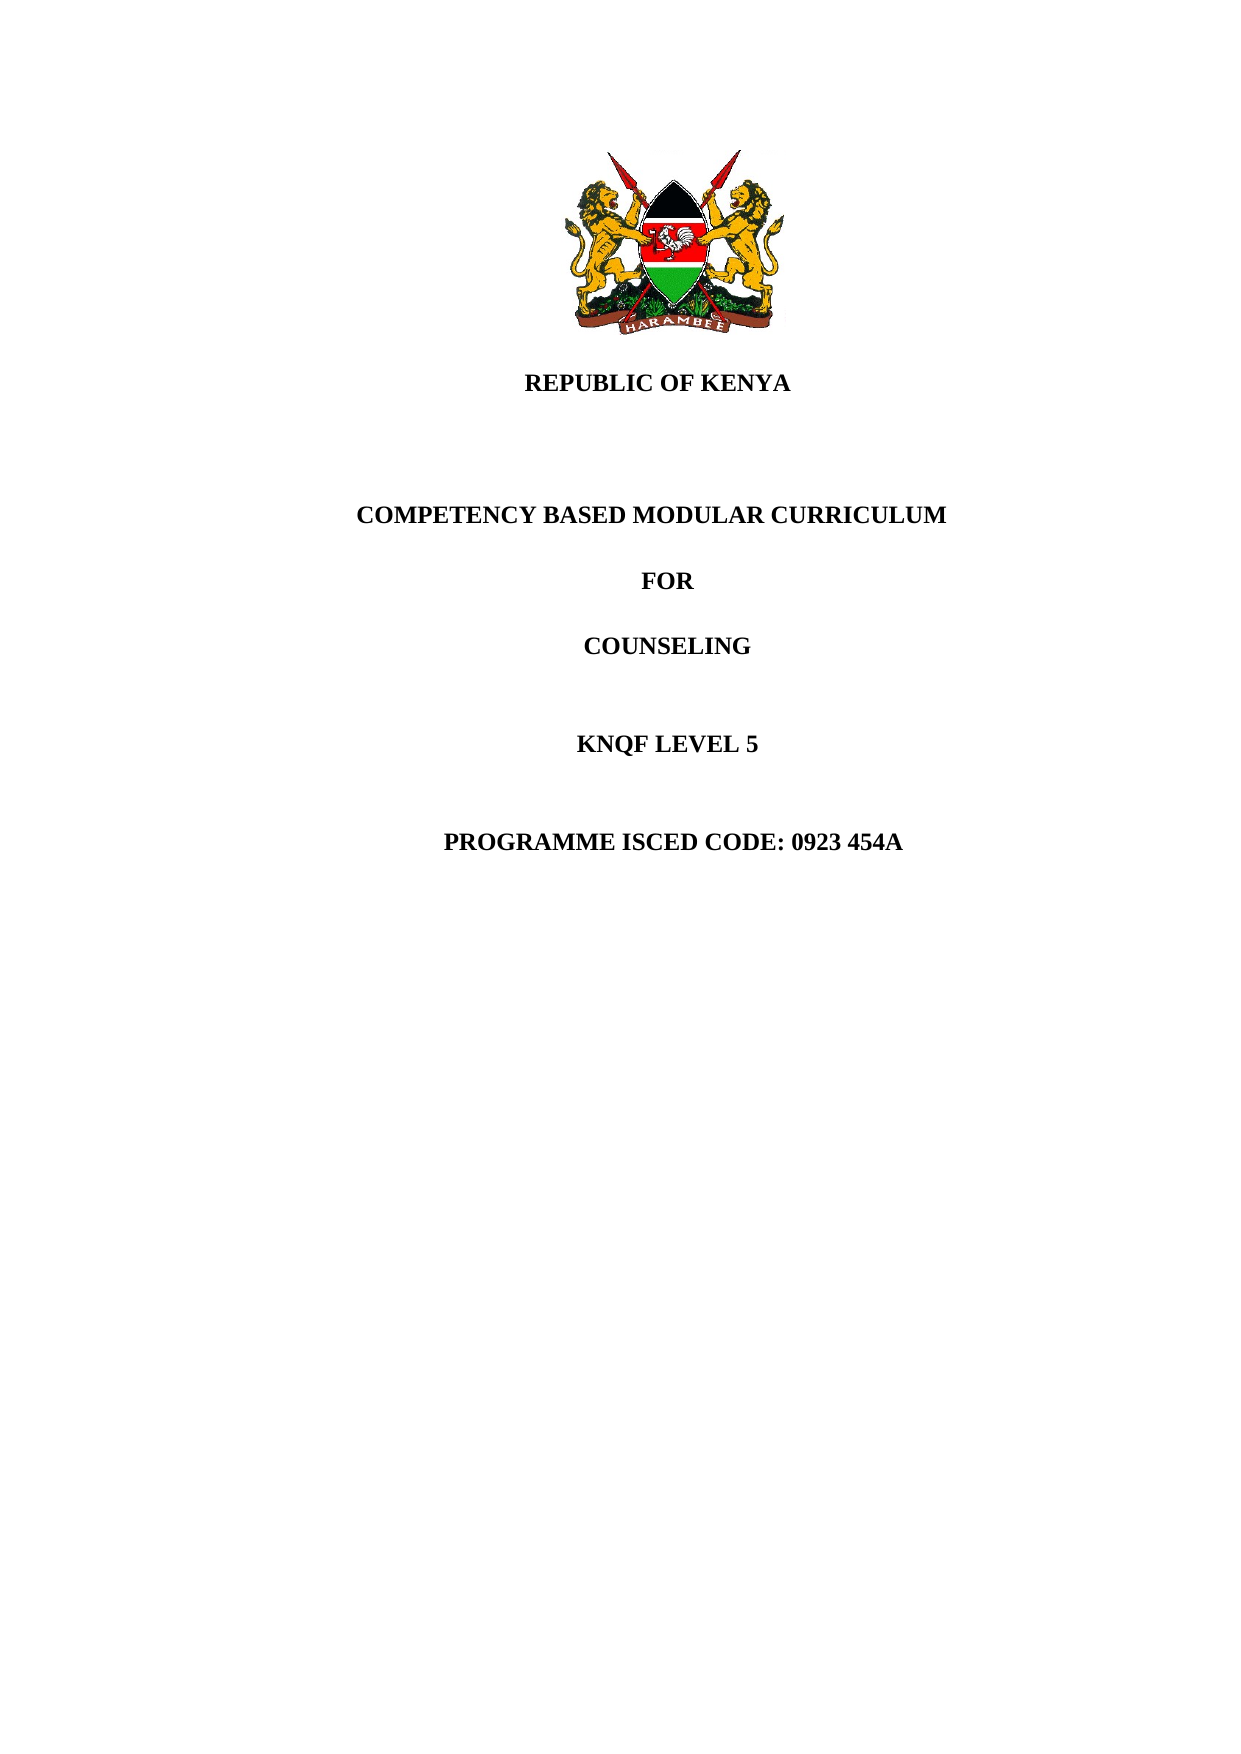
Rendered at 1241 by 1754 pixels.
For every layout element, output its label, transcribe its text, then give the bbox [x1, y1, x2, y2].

text REPUBLIC OF KENYA [150, 368, 1090, 397]
text FOR [245, 566, 1089, 595]
picture [560, 150, 786, 335]
text COUNSELING [245, 631, 1089, 660]
text COMPETENCY BASED MODULAR CURRICULUM [151, 500, 1152, 529]
text PROGRAMME ISCED CODE: 0923 454A [250, 827, 1090, 856]
text KNQF LEVEL 5 [245, 729, 1090, 758]
